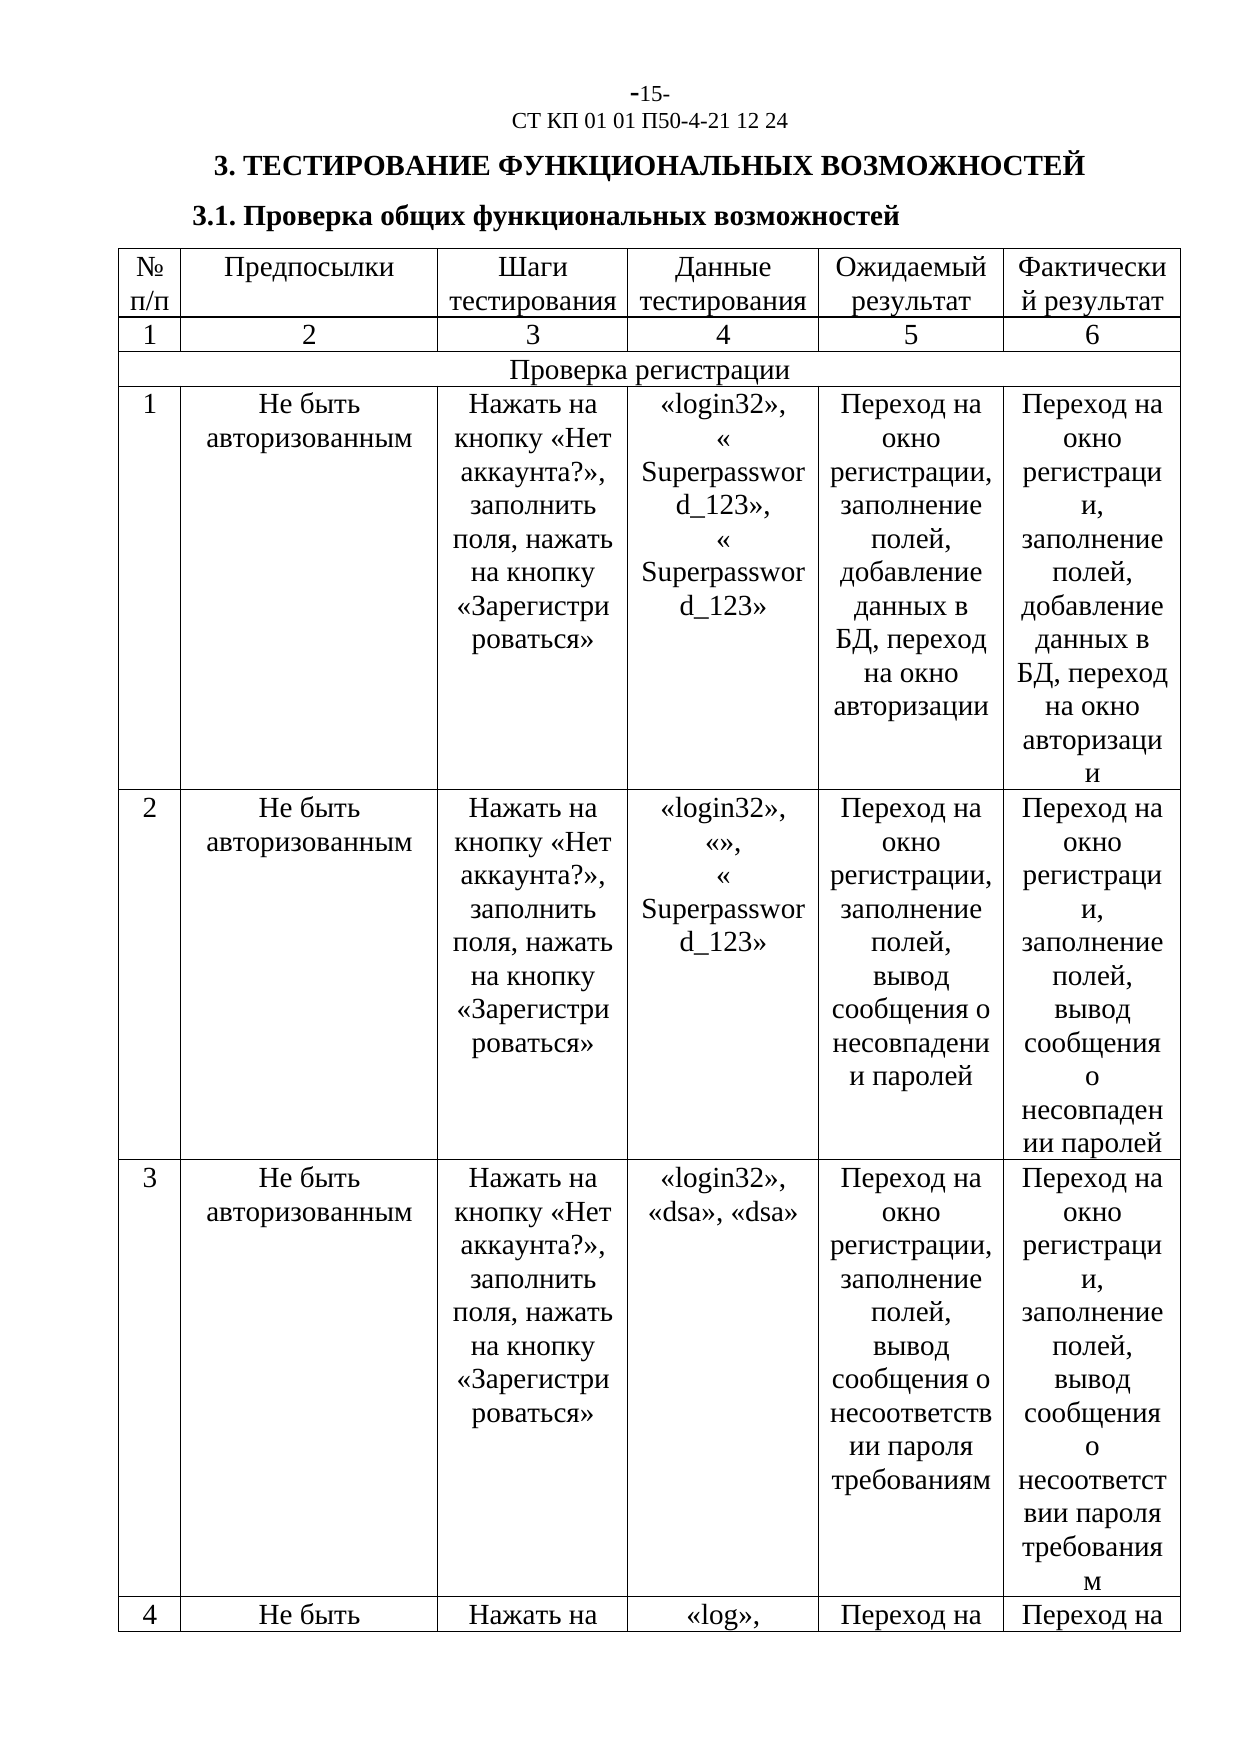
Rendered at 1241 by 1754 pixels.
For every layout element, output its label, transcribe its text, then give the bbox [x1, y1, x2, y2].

table_header № п/п [119, 249, 180, 316]
table_header Фактический результат [1004, 249, 1180, 316]
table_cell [819, 1597, 1003, 1631]
table_cell 1 [119, 387, 180, 789]
table_cell Нажать на кнопку «Нет аккаунта?», заполнить поля, нажать на кнопку «Зарегистрироваться» [438, 1160, 627, 1596]
table_cell Нажать на кнопку «Нет аккаунта?», заполнить поля, нажать на кнопку «Зарегистрироваться» [438, 387, 627, 789]
table_cell Не быть авторизованным [181, 387, 437, 789]
table_cell 1 [119, 318, 180, 351]
table_cell 2 [181, 318, 437, 351]
table_cell Переход на окно регистрации, заполнение полей, вывод сообщения о несовпадении паролей [819, 790, 1003, 1159]
table_cell 3 [119, 1160, 180, 1596]
table_cell 4 [119, 1597, 180, 1631]
table_header Данные тестирования [628, 249, 818, 316]
table_cell Не быть авторизованным [181, 790, 437, 1159]
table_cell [181, 1597, 437, 1631]
subtitle Проверка общих функциональных возможностей [118, 198, 1181, 232]
table_header Шаги тестирования [438, 249, 627, 316]
table_cell Переход на окно регистрации, заполнение полей, добавление данных в БД, переход на окно авторизации [819, 387, 1003, 789]
table_cell 2 [119, 790, 180, 1159]
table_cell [1004, 1597, 1180, 1631]
table_cell 3 [438, 318, 627, 351]
table_cell «login32», «», «Superpassword_123» [628, 790, 818, 1159]
table_cell 6 [1004, 318, 1180, 351]
table_cell «login32», «Superpassword_123», «Superpassword_123» [628, 387, 818, 789]
table_cell Нажать на кнопку «Нет аккаунта?», заполнить поля, нажать на кнопку «Зарегистрироваться» [438, 790, 627, 1159]
subtitle ТЕСТИРОВАНИЕ ФУНКЦИОНАЛЬНЫХ ВОЗМОЖНОСТЕЙ [118, 148, 1181, 181]
table_header Ожидаемый результат [819, 249, 1003, 316]
table_cell Переход на окно регистрации, заполнение полей, вывод сообщения о несоответствии пароля требованиям [819, 1160, 1003, 1596]
table_header Предпосылки [181, 249, 437, 316]
table_cell Переход на окно регистрации, заполнение полей, вывод сообщения о несоответствии пароля требованиям [1004, 1160, 1180, 1596]
table_cell 4 [628, 318, 818, 351]
table_cell Переход на окно регистрации, заполнение полей, добавление данных в БД, переход на окно авторизации [1004, 387, 1180, 789]
table_cell Переход на окно регистрации, заполнение полей, вывод сообщения о несовпадении паролей [1004, 790, 1180, 1159]
table_cell «login32», «dsa», «dsa» [628, 1160, 818, 1596]
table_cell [438, 1597, 627, 1631]
table_cell Не быть авторизованным [181, 1160, 437, 1596]
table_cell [628, 1597, 818, 1631]
table_cell 5 [819, 318, 1003, 351]
table_cell Проверка регистрации [119, 352, 1180, 386]
